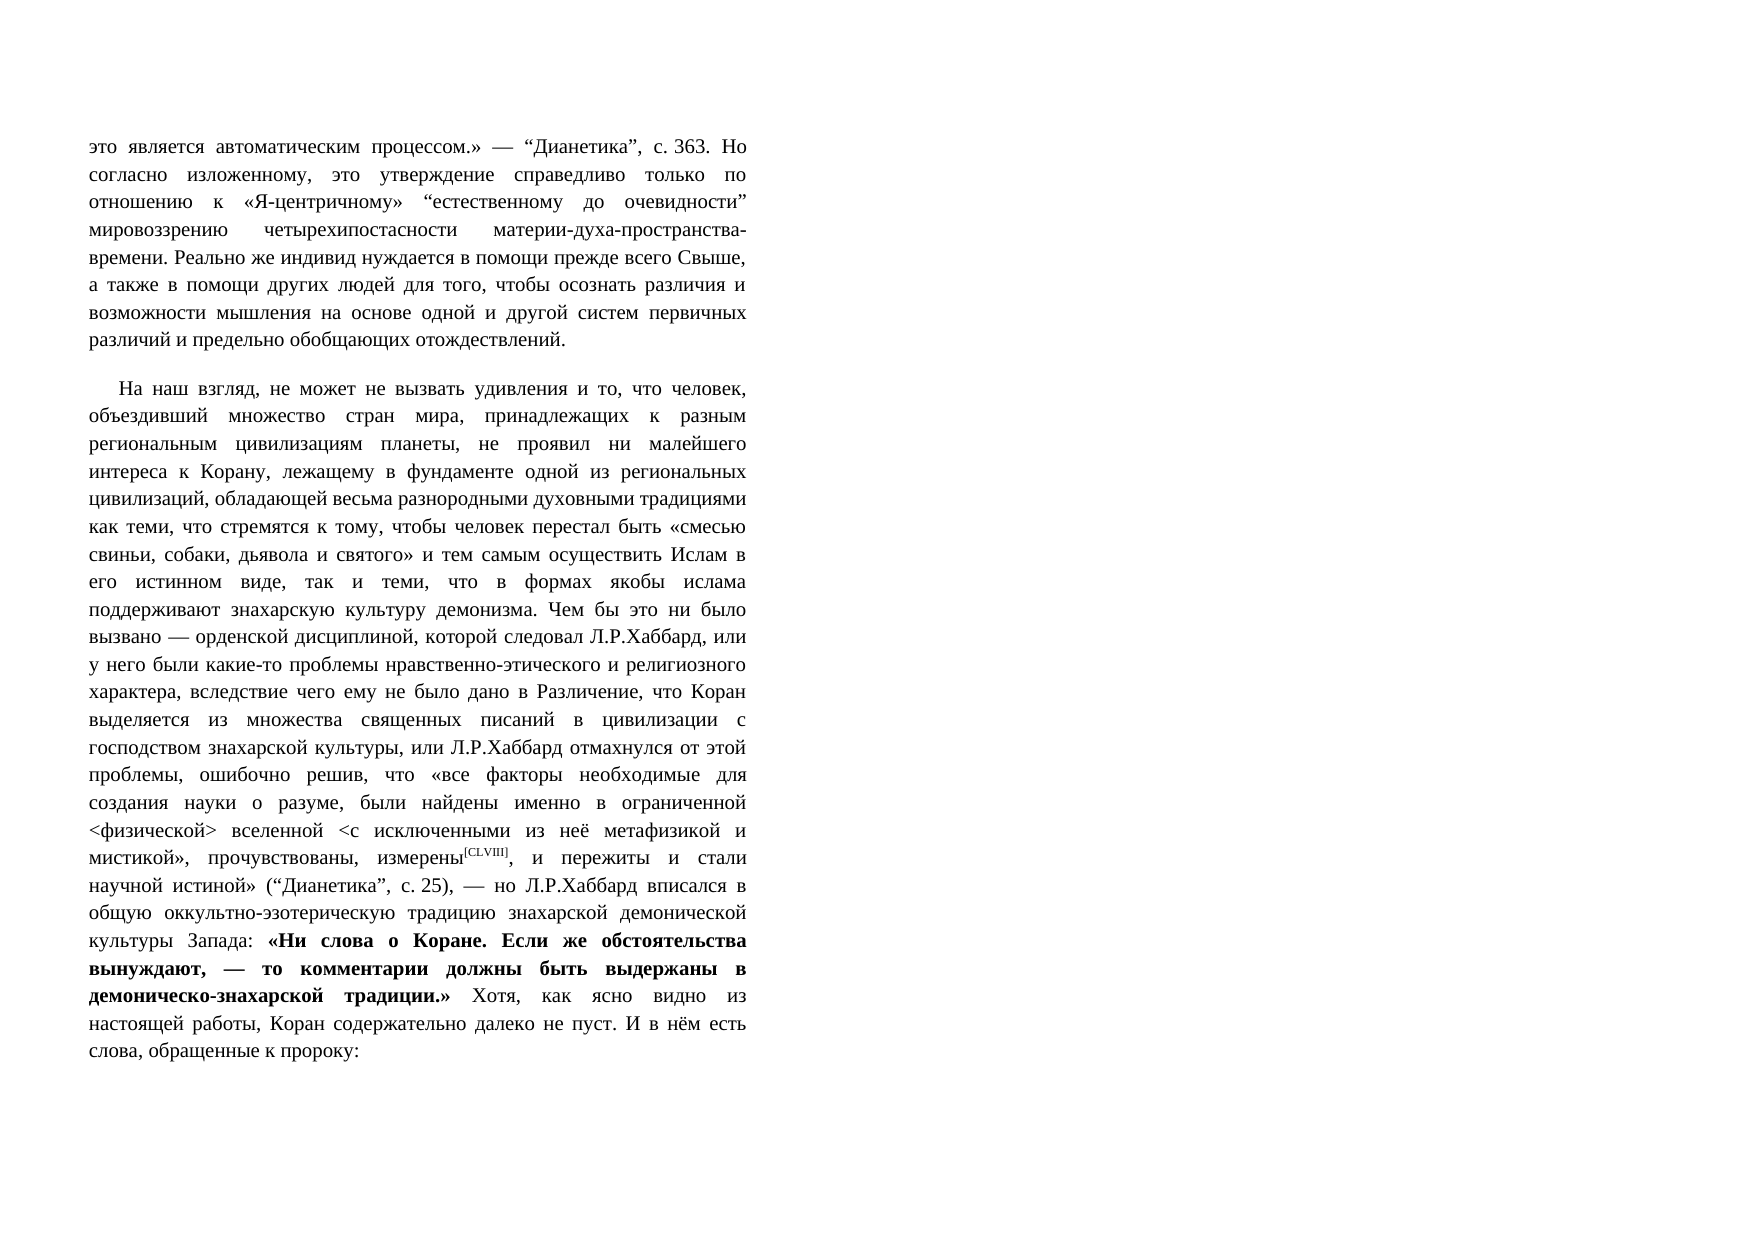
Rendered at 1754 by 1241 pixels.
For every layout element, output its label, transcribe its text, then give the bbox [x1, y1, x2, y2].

list На наш взгляд, не может не вызвать удивления и то, что человек, объездивший множество стран мира, принадлежащих к разным региональным цивилизациям планеты, не проявил ни малейшего интереса к Корану, лежащему в фундаменте одной из региональных цивилизаций, обладающей весьма разнородными духовными традициями как теми, что стремятся к тому, чтобы человек перестал быть «смесью свиньи, собаки, дьявола и святого» и тем самым осуществить Ислам в его истинном виде, так и теми, что в формах якобы ислама поддерживают знахарскую культуру демонизма. Чем бы это ни было вызвано — орденской дисциплиной, которой следовал Л.Р.Хаббард, или у него были какие-то проблемы нравственно-этического и религиозного характера, вследствие чего ему не было дано в Различение, что Коран выделяется из множества священных писаний в цивилизации с господством знахарской культуры, или Л.Р.Хаббард отмахнулся от этой проблемы, ошибочно решив, что «все факторы необходимые для создания науки о разуме, были найдены именно в ограниченной <физической> вселенной <с исключенными из неё метафизикой и мистикой», прочувствованы, измерены[CLVIII], и пережиты и стали научной истиной» (“Дианетика”, с. 25), — но Л.Р.Хаббард вписался в общую оккультно-эзотерическую традицию знахарской демонической культуры Запада: «Ни слова о Коране. Если же обстоятельства вынуждают, — то комментарии должны быть выдержаны в демоническо-знахарской традиции.» Хотя, как ясно видно из настоящей работы, Коран содержательно далеко не пуст. И в нём есть слова, обращенные к пророку: [89, 376, 747, 1062]
